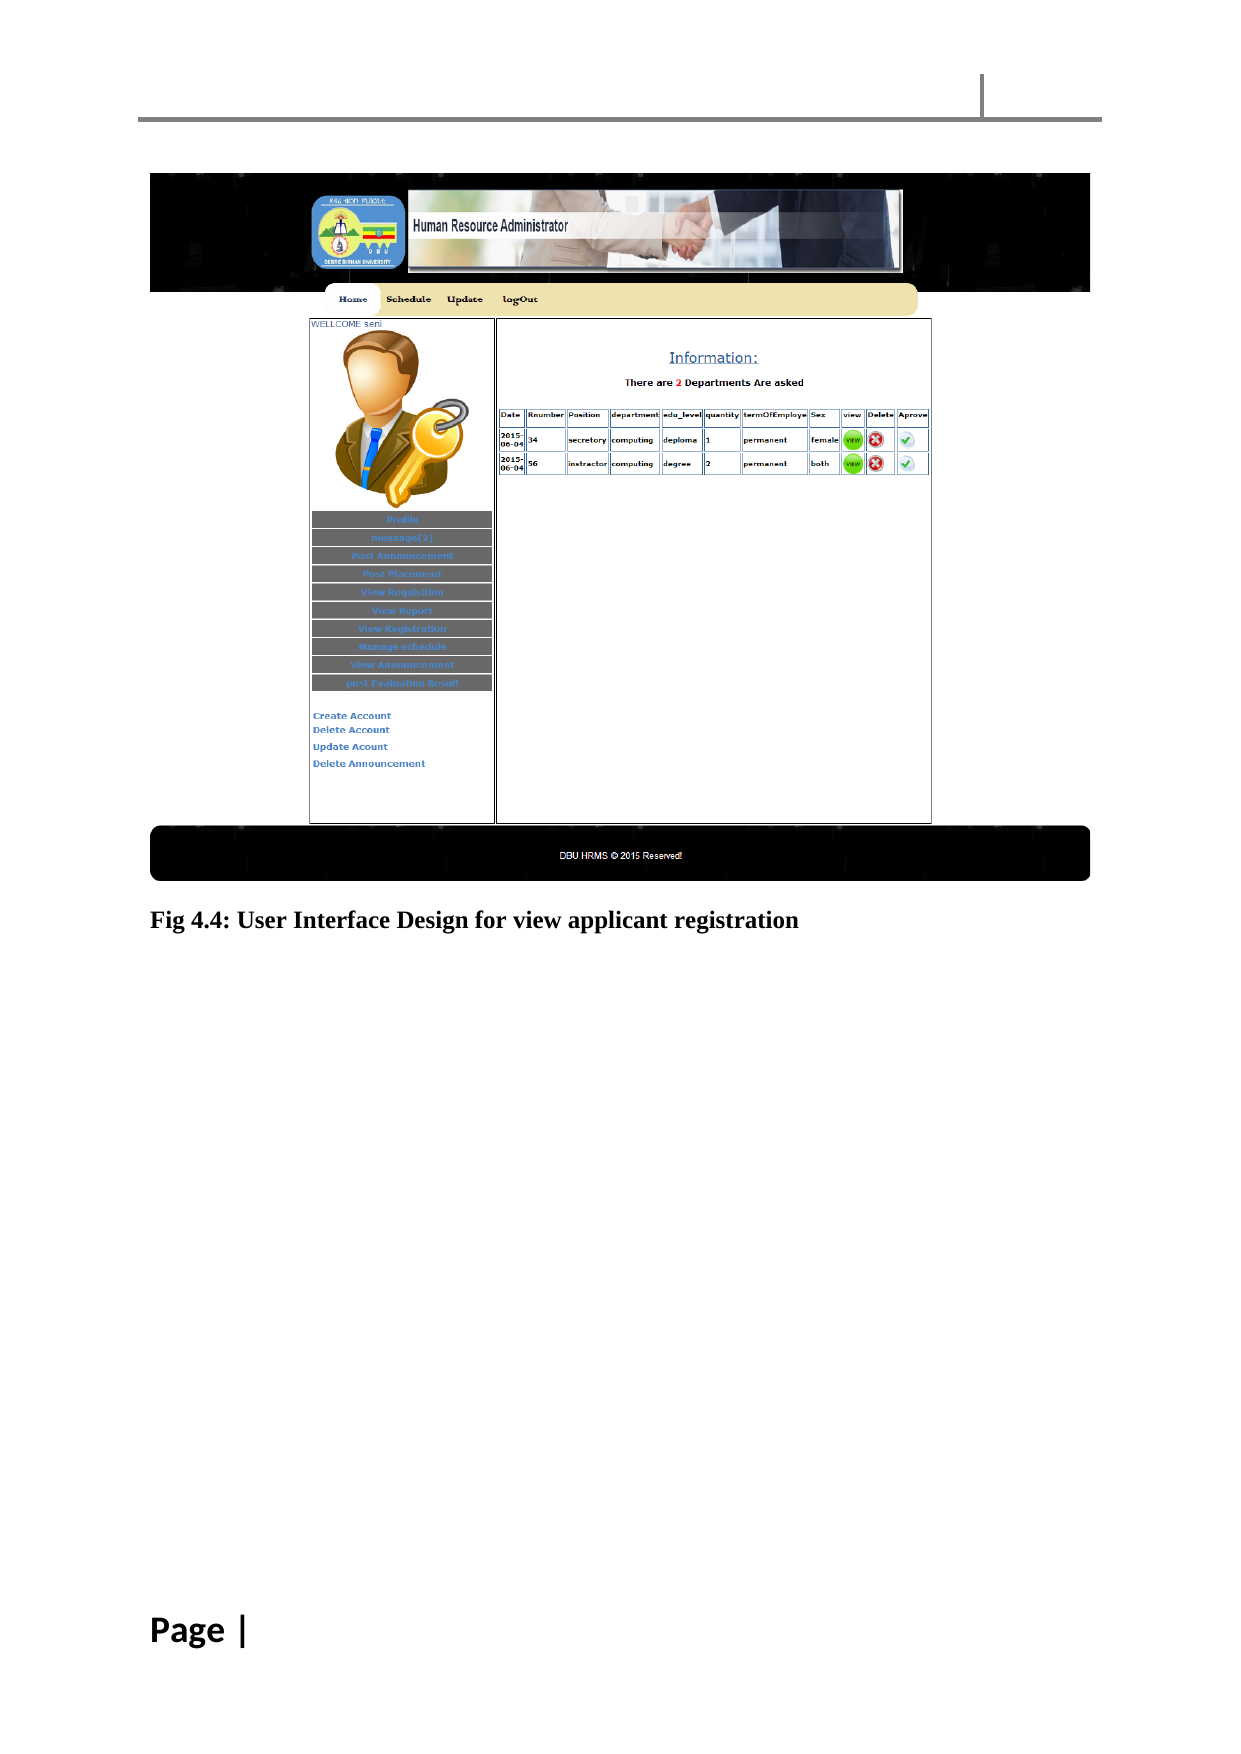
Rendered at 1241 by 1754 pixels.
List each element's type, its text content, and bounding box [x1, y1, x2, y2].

text Fig 4.4: User Interface Design for view applicant registration [150, 905, 1090, 933]
picture [150, 173, 1091, 881]
